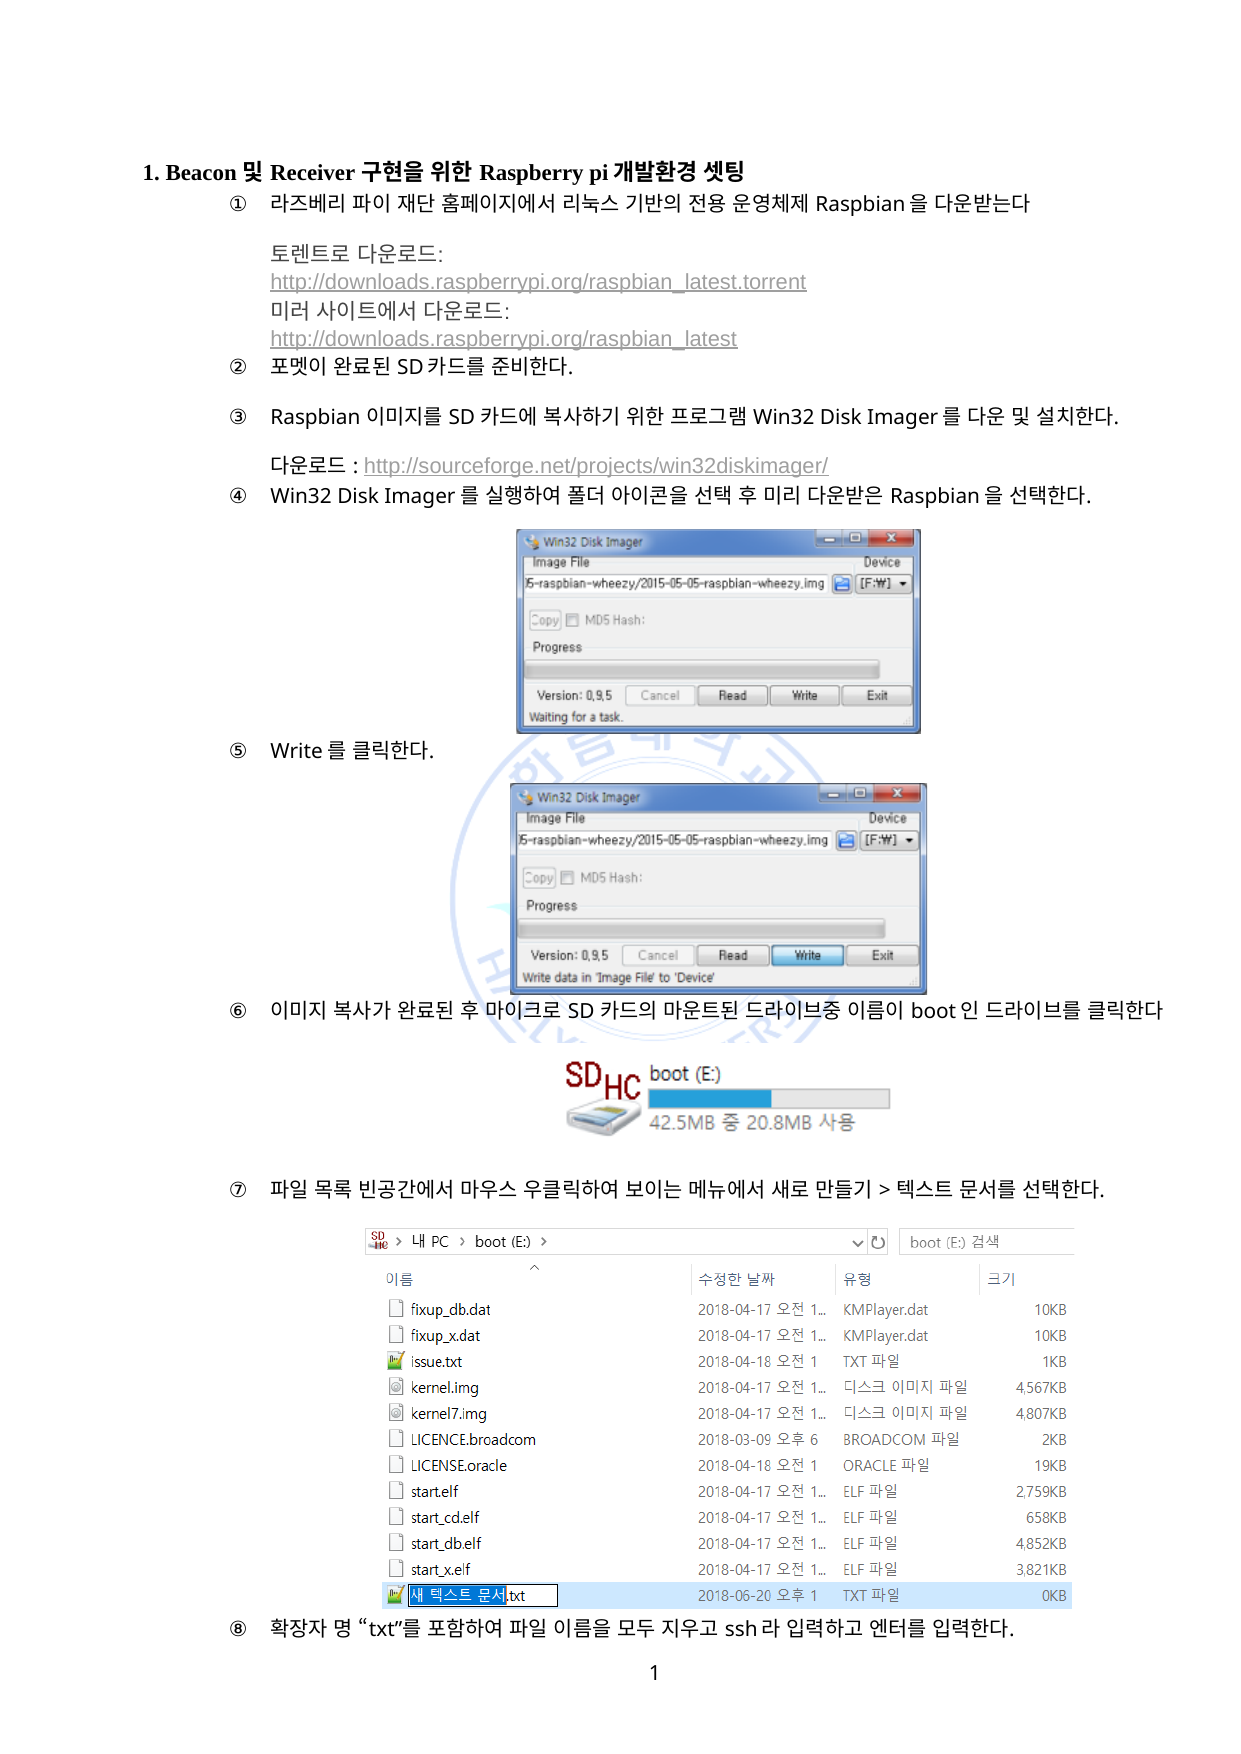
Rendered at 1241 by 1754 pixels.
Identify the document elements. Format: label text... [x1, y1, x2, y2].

list 토렌트로 다운로드: http://downloads.raspberrypi.org/raspbian_latest.torrent 미러 사이트에서 다운로드: http://downloads.raspberrypi.org/raspbian_latest [270, 237, 1167, 351]
list 파일 목록 빈공간에서 마우스 우클릭하여 보이는 메뉴에서 새로 만들기 > 텍스트 문서를 선택한다. [228, 1173, 1167, 1204]
text 1. Beacon 및 Receiver 구현을 위한 Raspberry pi개발환경 셋팅 [142, 150, 1167, 187]
list 포멧이 완료된 SD카드를 준비한다. [228, 351, 1167, 381]
list Write를 클릭한다. [228, 734, 1167, 764]
list Win32 Disk Imager를 실행하여 폴더 아이콘을 선택 후 미리 다운받은 Raspbian을 선택한다. [228, 480, 1167, 510]
list 라즈베리 파이 재단 홈페이지에서 리눅스 기반의 전용 운영체제 Raspbian을 다운받는다 [228, 187, 1167, 218]
list Raspbian 이미지를 SD 카드에 복사하기 위한 프로그램 Win32 Disk Imager를 다운 및 설치한다. [228, 400, 1167, 430]
picture [362, 1222, 1075, 1612]
picture [516, 529, 921, 734]
list 이미지 복사가 완료된 후 마이크로 SD 카드의 마운트된 드라이브중 이름이 boot인 드라이브를 클릭한다 [228, 994, 1167, 1025]
list 다운로드 : http://sourceforge.net/projects/win32diskimager/ [270, 449, 1167, 480]
picture [509, 1043, 928, 1174]
list 확장자 명 “txt”를 포함하여 파일 이름을 모두 지우고 ssh라 입력하고 엔터를 입력한다. [228, 1612, 1167, 1642]
picture [510, 783, 928, 995]
